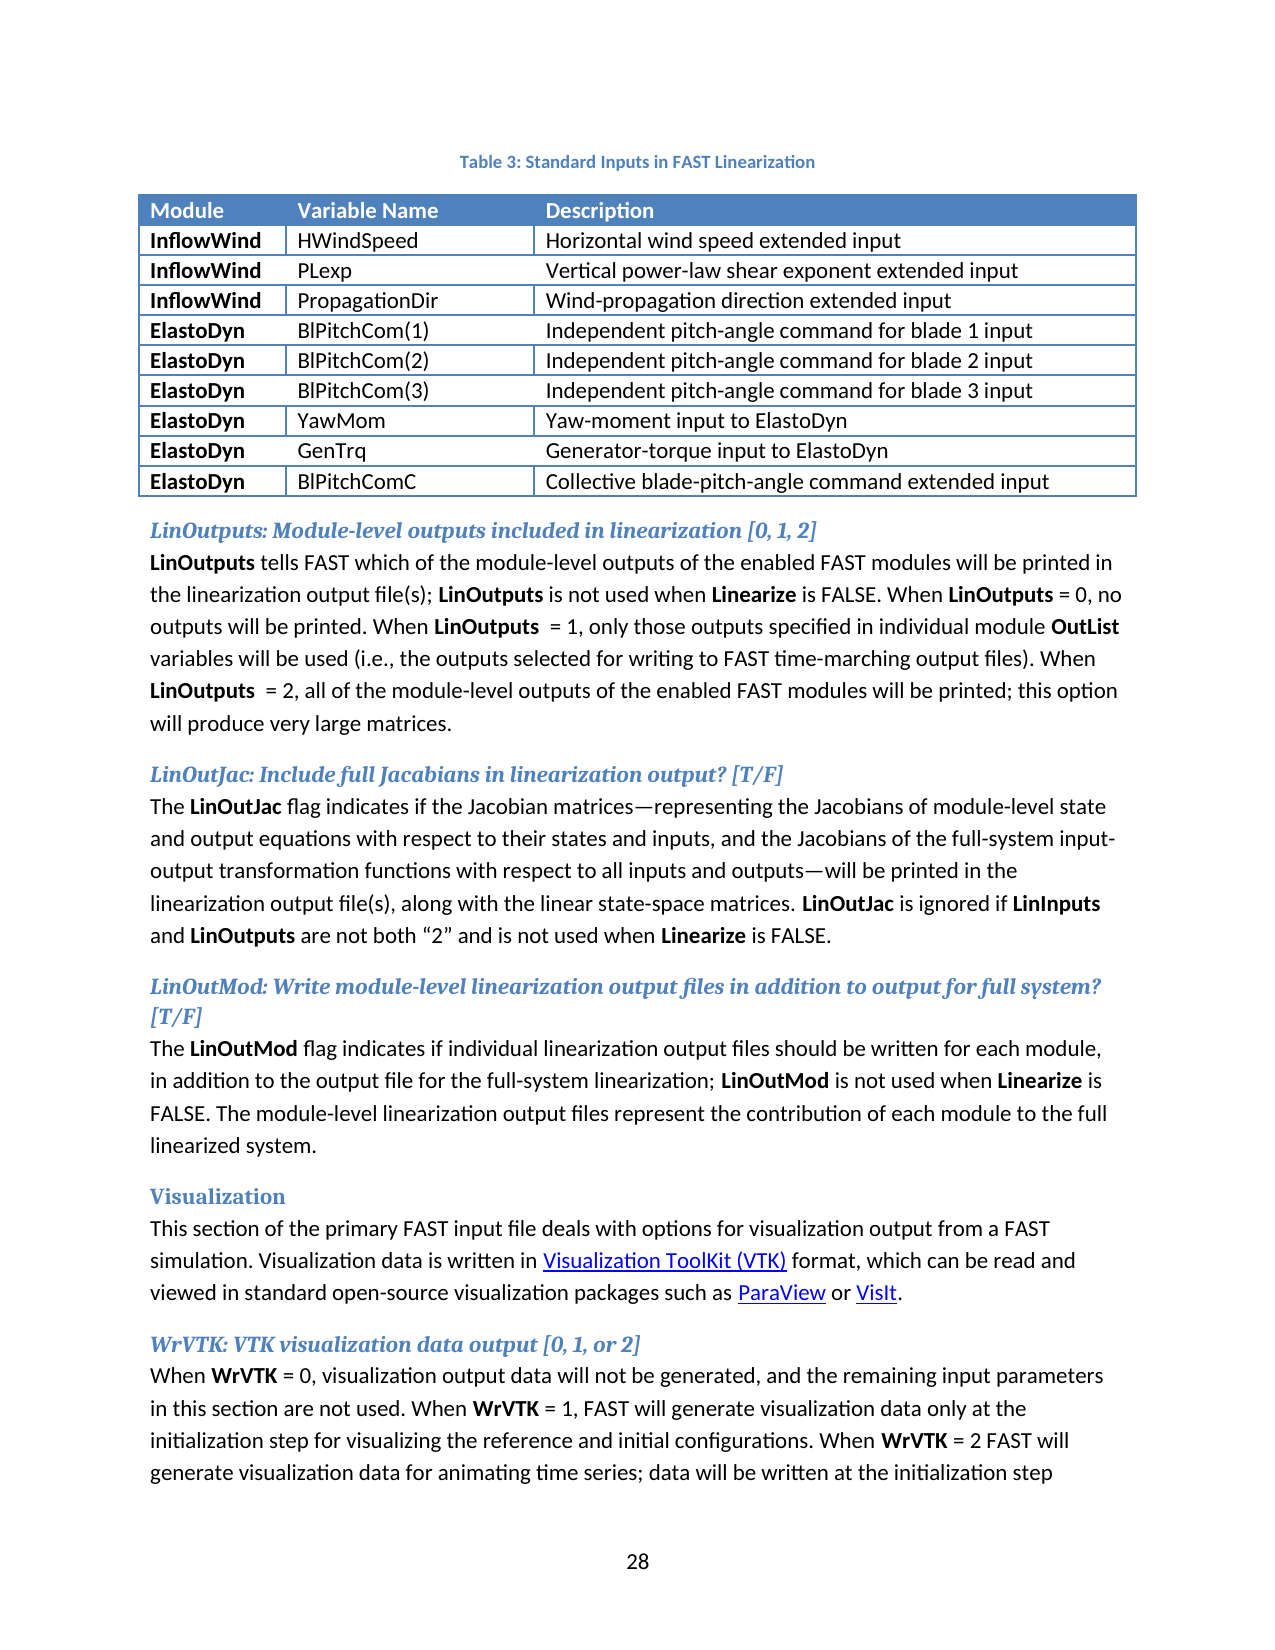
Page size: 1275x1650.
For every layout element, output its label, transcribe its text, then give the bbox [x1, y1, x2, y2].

text The LinOutMod flag indicates if individual linearization output files should be written for each module, in addition to the output file for the full-system linearization; LinOutMod is not used when Linearize is FALSE. The module-level linearization output files represent the contribution of each module to the full linearized system. [150, 1034, 1125, 1159]
table_cell Horizontal wind speed extended input [535, 226, 1135, 254]
text This section of the primary FAST input file deals with options for visualization output from a FAST simulation. Visualization data is written in Visualization ToolKit (VTK) format, which can be read and viewed in standard open-source visualization packages such as ParaView or VisIt. [150, 1214, 1125, 1306]
table_cell InflowWind [140, 256, 286, 284]
table_cell Independent pitch-angle command for blade 1 input [534, 316, 1135, 344]
table_cell Independent pitch-angle command for blade 3 input [534, 376, 1135, 404]
table_header Description [534, 196, 1135, 224]
table_cell Wind-propagation direction extended input [535, 286, 1135, 314]
table_cell BlPitchCom(3) [286, 376, 534, 404]
table_cell InflowWind [140, 226, 285, 254]
table_cell BlPitchCom(1) [286, 316, 534, 344]
subtitle WrVTK: VTK visualization data output [0, 1, or 2] [150, 1331, 1125, 1358]
table_cell BlPitchComC [287, 467, 533, 495]
table_cell Collective blade-pitch-angle command extended input [535, 467, 1135, 495]
table_header Module [140, 196, 286, 224]
table_cell BlPitchCom(2) [287, 346, 533, 374]
table_cell GenTrq [286, 437, 534, 465]
table_cell PLexp [286, 256, 534, 284]
subtitle LinOutMod: Write module-level linearization output files in addition to output for full system? [T/F] [150, 974, 1125, 1030]
subtitle LinOutputs: Module-level outputs included in linearization [0, 1, 2] [150, 518, 1125, 544]
text The LinOutJac flag indicates if the Jacobian matrices—representing the Jacobians of module-level state and output equations with respect to their states and inputs, and the Jacobians of the full-system input-output transformation functions with respect to all inputs and outputs—will be printed in the linearization output file(s), along with the linear state-space matrices. LinOutJac is ignored if LinInputs and LinOutputs are not both “2” and is not used when Linearize is FALSE. [150, 792, 1125, 949]
subtitle Visualization [150, 1184, 1125, 1210]
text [150, 1362, 1125, 1486]
table_cell ElastoDyn [140, 346, 285, 374]
table_cell ElastoDyn [140, 437, 286, 465]
table_cell ElastoDyn [140, 467, 285, 495]
text LinOutputs tells FAST which of the module-level outputs of the enabled FAST modules will be printed in the linearization output file(s); LinOutputs is not used when Linearize is FALSE. When LinOutputs = 0, no outputs will be printed. When LinOutputs = 1, only those outputs specified in individual module OutList variables will be used (i.e., the outputs selected for writing to FAST time-marching output files). When LinOutputs = 2, all of the module-level outputs of the enabled FAST modules will be printed; this option will produce very large matrices. [150, 548, 1125, 737]
table_cell YawMom [287, 407, 533, 434]
table_cell Generator-torque input to ElastoDyn [534, 437, 1135, 465]
table_cell ElastoDyn [140, 316, 286, 344]
subtitle LinOutJac: Include full Jacabians in linearization output? [T/F] [150, 762, 1125, 788]
table_header Variable Name [286, 196, 534, 224]
table_cell PropagationDir [287, 286, 533, 314]
table_cell HWindSpeed [287, 226, 533, 254]
table_cell ElastoDyn [140, 407, 285, 434]
table_cell InflowWind [140, 286, 285, 314]
table_cell ElastoDyn [140, 376, 286, 404]
table_cell Independent pitch-angle command for blade 2 input [535, 346, 1135, 374]
table_cell Yaw-moment input to ElastoDyn [535, 407, 1135, 434]
table_cell Vertical power-law shear exponent extended input [534, 256, 1135, 284]
